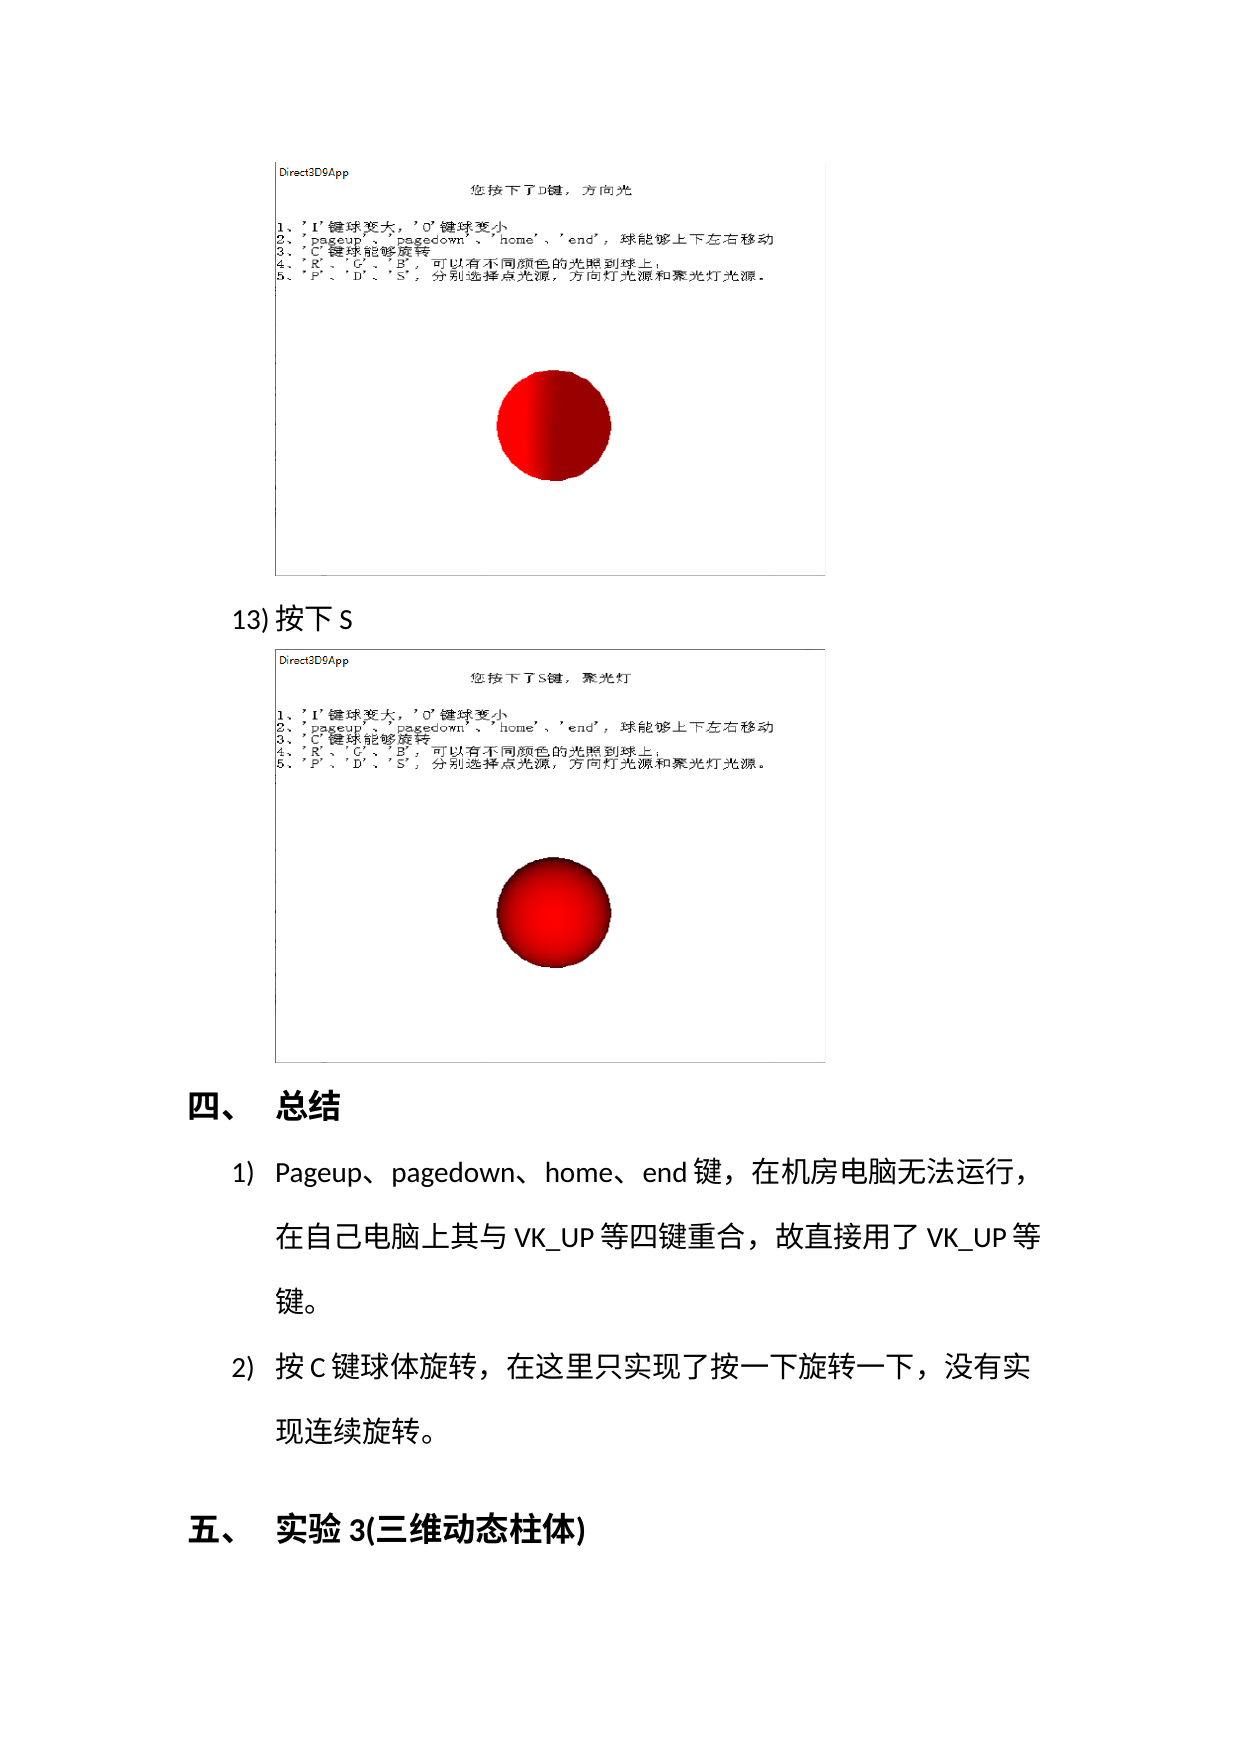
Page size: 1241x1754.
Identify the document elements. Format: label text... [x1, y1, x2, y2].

list 总结 [187, 1072, 1053, 1137]
list 实验3(三维动态柱体) [187, 1494, 1053, 1559]
list Pageup、pagedown、home、end键，在机房电脑无法运行，在自己电脑上其与VK_UP等四键重合，故直接用了VK_UP等键。 [231, 1137, 1053, 1332]
list 按C键球体旋转，在这里只实现了按一下旋转一下，没有实现连续旋转。 [231, 1332, 1053, 1462]
list 按下S [231, 584, 1053, 649]
picture [275, 649, 826, 1063]
picture [275, 162, 826, 576]
